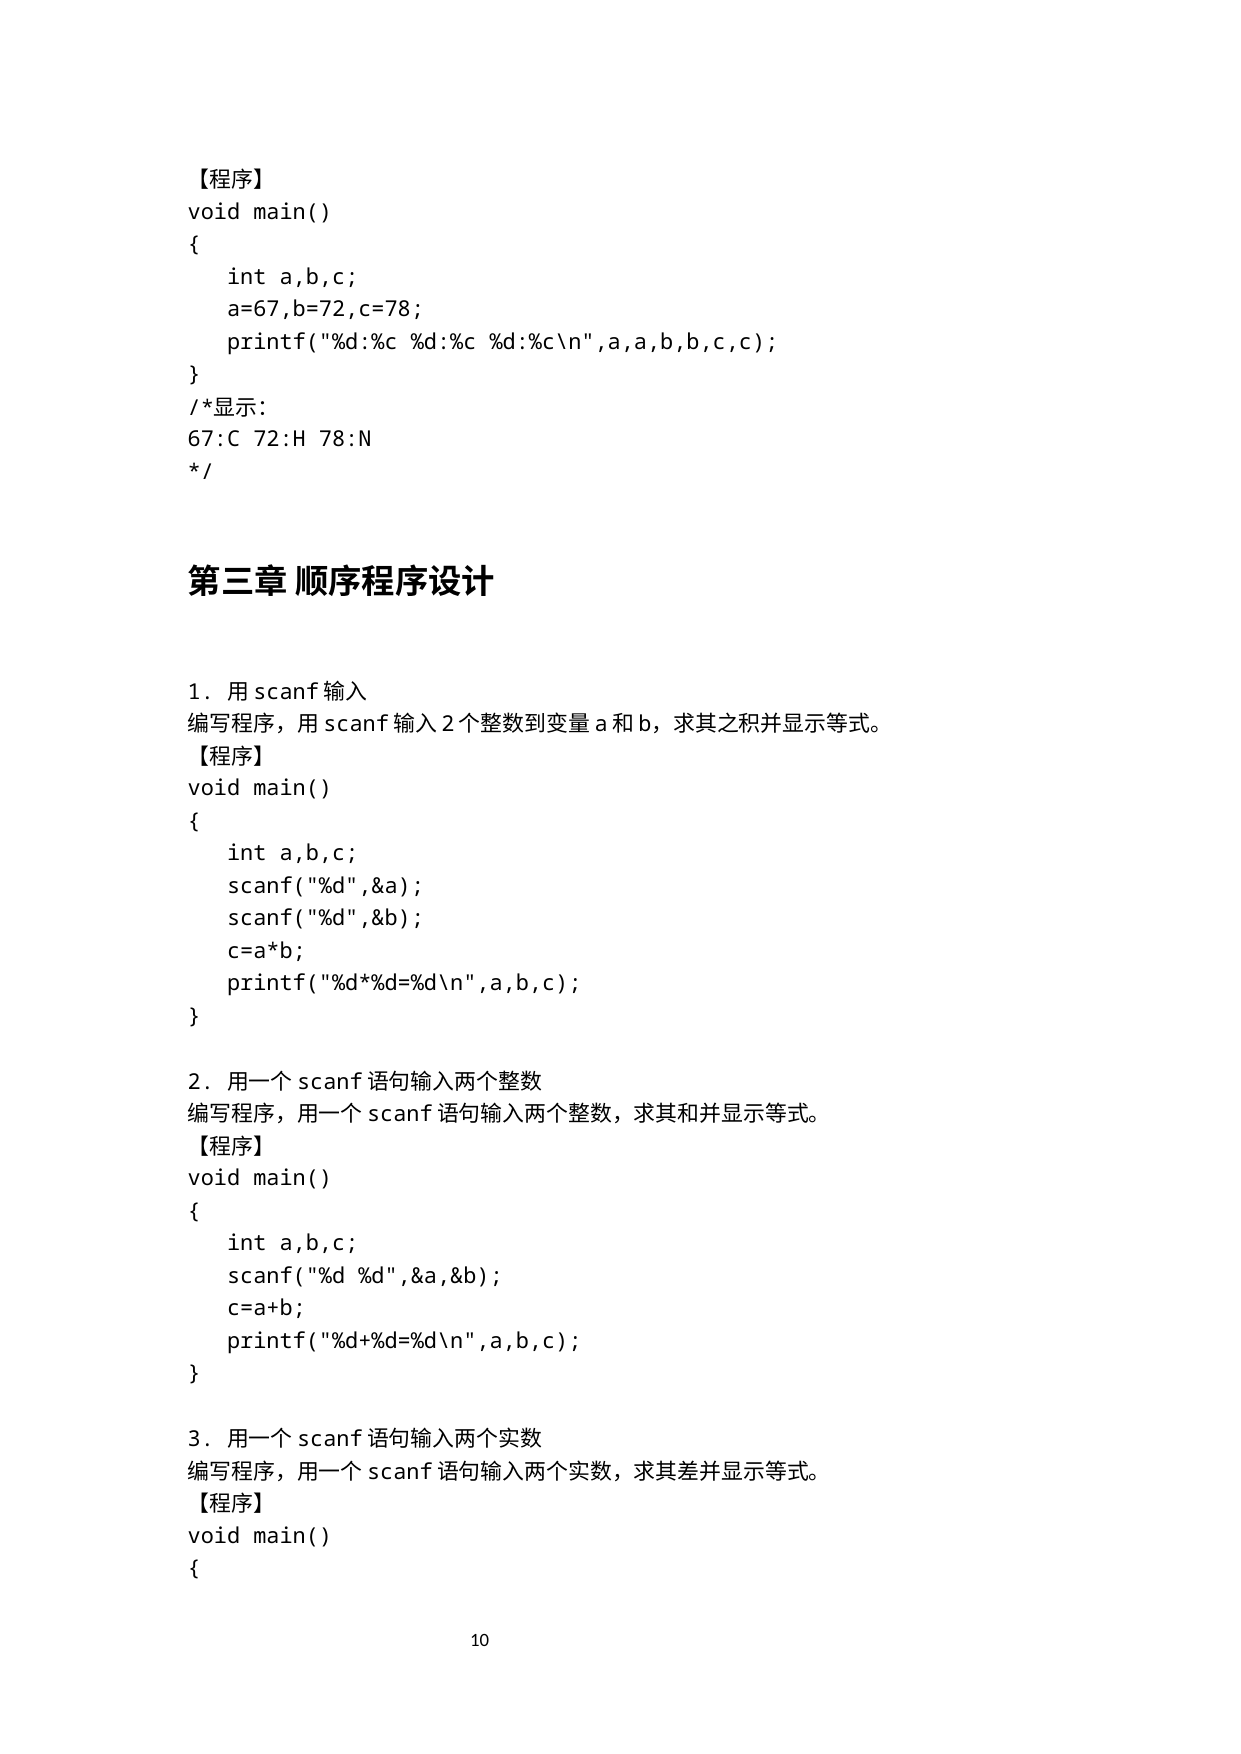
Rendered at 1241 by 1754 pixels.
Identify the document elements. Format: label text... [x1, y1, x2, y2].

text c=a*b; [187, 933, 1053, 966]
text scanf("%d",&b); [187, 901, 1053, 933]
text 【程序】 [187, 738, 1053, 771]
text 【程序】 [187, 162, 1053, 194]
text c=a+b; [187, 1291, 1053, 1323]
text scanf("%d",&a); [187, 868, 1053, 901]
text 【程序】 [187, 1128, 1053, 1161]
text 67:C 72:H 78:N [187, 422, 1053, 454]
text 编写程序，用一个scanf语句输入两个整数，求其和并显示等式。 [187, 1096, 1053, 1128]
text 3. 用一个scanf语句输入两个实数 [187, 1421, 1053, 1453]
text 编写程序，用一个scanf语句输入两个实数，求其差并显示等式。 [187, 1453, 1053, 1486]
text { [187, 1551, 1053, 1583]
text 编写程序，用scanf输入2个整数到变量a和b，求其之积并显示等式。 [187, 706, 1053, 738]
text 1. 用scanf输入 [187, 673, 1053, 706]
text 2. 用一个scanf语句输入两个整数 [187, 1063, 1053, 1096]
text 【程序】 [187, 1486, 1053, 1518]
text void main() [187, 771, 1053, 803]
text scanf("%d %d",&a,&b); [187, 1258, 1053, 1291]
text } [187, 998, 1053, 1031]
text void main() [187, 1161, 1053, 1193]
text void main() [187, 194, 1053, 227]
text printf("%d:%c %d:%c %d:%c\n",a,a,b,b,c,c); [187, 324, 1053, 357]
text { [187, 227, 1053, 259]
subtitle 第三章 顺序程序设计 [187, 547, 1053, 612]
text } [187, 357, 1053, 389]
text int a,b,c; [187, 1226, 1053, 1258]
text int a,b,c; [187, 259, 1053, 292]
text } [187, 1356, 1053, 1388]
text printf("%d+%d=%d\n",a,b,c); [187, 1323, 1053, 1356]
text void main() [187, 1518, 1053, 1551]
text int a,b,c; [187, 836, 1053, 868]
text a=67,b=72,c=78; [187, 292, 1053, 324]
text printf("%d*%d=%d\n",a,b,c); [187, 966, 1053, 998]
text { [187, 1193, 1053, 1226]
text { [187, 803, 1053, 836]
text */ [187, 454, 1053, 487]
text /*显示： [187, 389, 1053, 422]
